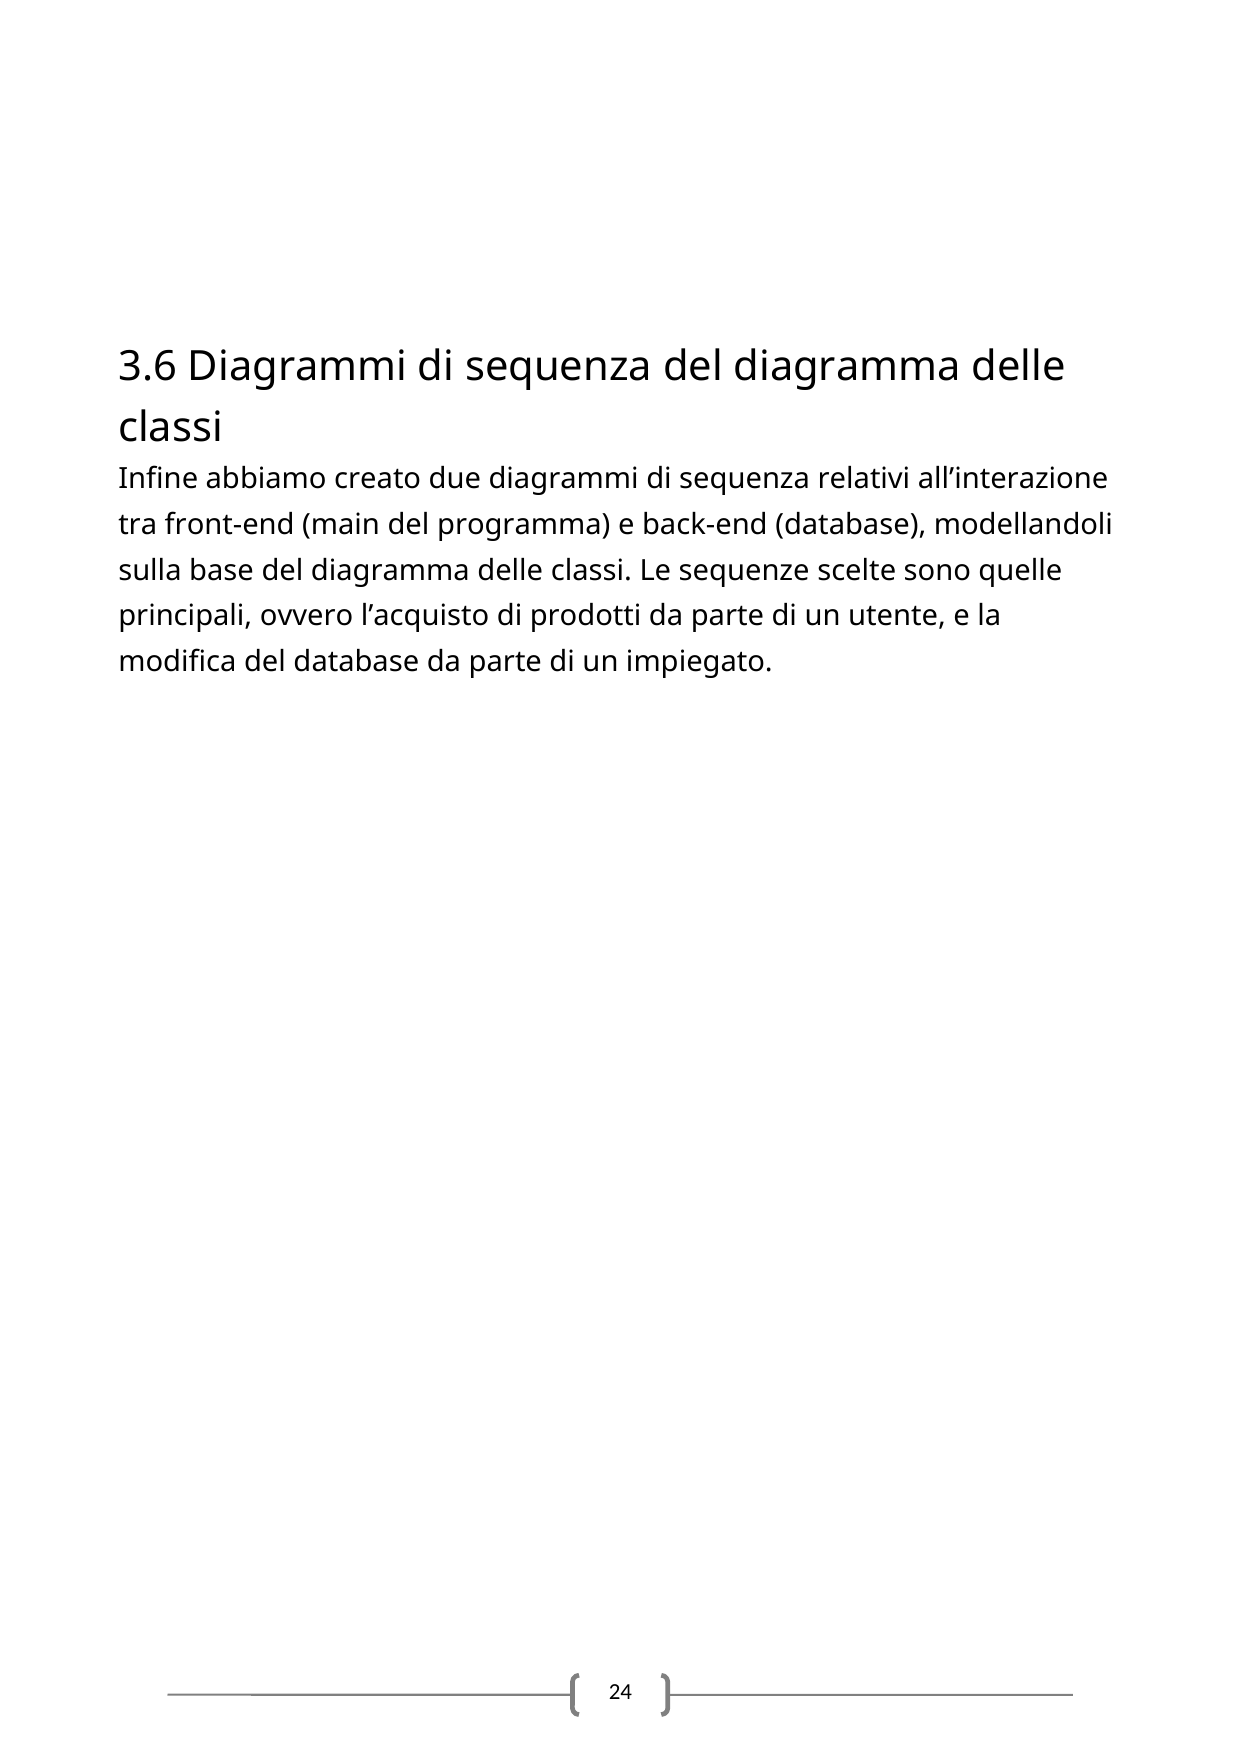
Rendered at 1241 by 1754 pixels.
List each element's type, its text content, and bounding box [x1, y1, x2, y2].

text Infine abbiamo creato due diagrammi di sequenza relativi all’interazione tra front-end (main del programma) e back-end (database), modellandoli sulla base del diagramma delle classi. Le sequenze scelte sono quelle principali, ovvero l’acquisto di prodotti da parte di un utente, e la modifica del database da parte di un impiegato. [118, 458, 1122, 680]
subtitle 3.6 Diagrammi di sequenza del diagramma delle classi [118, 335, 1122, 453]
